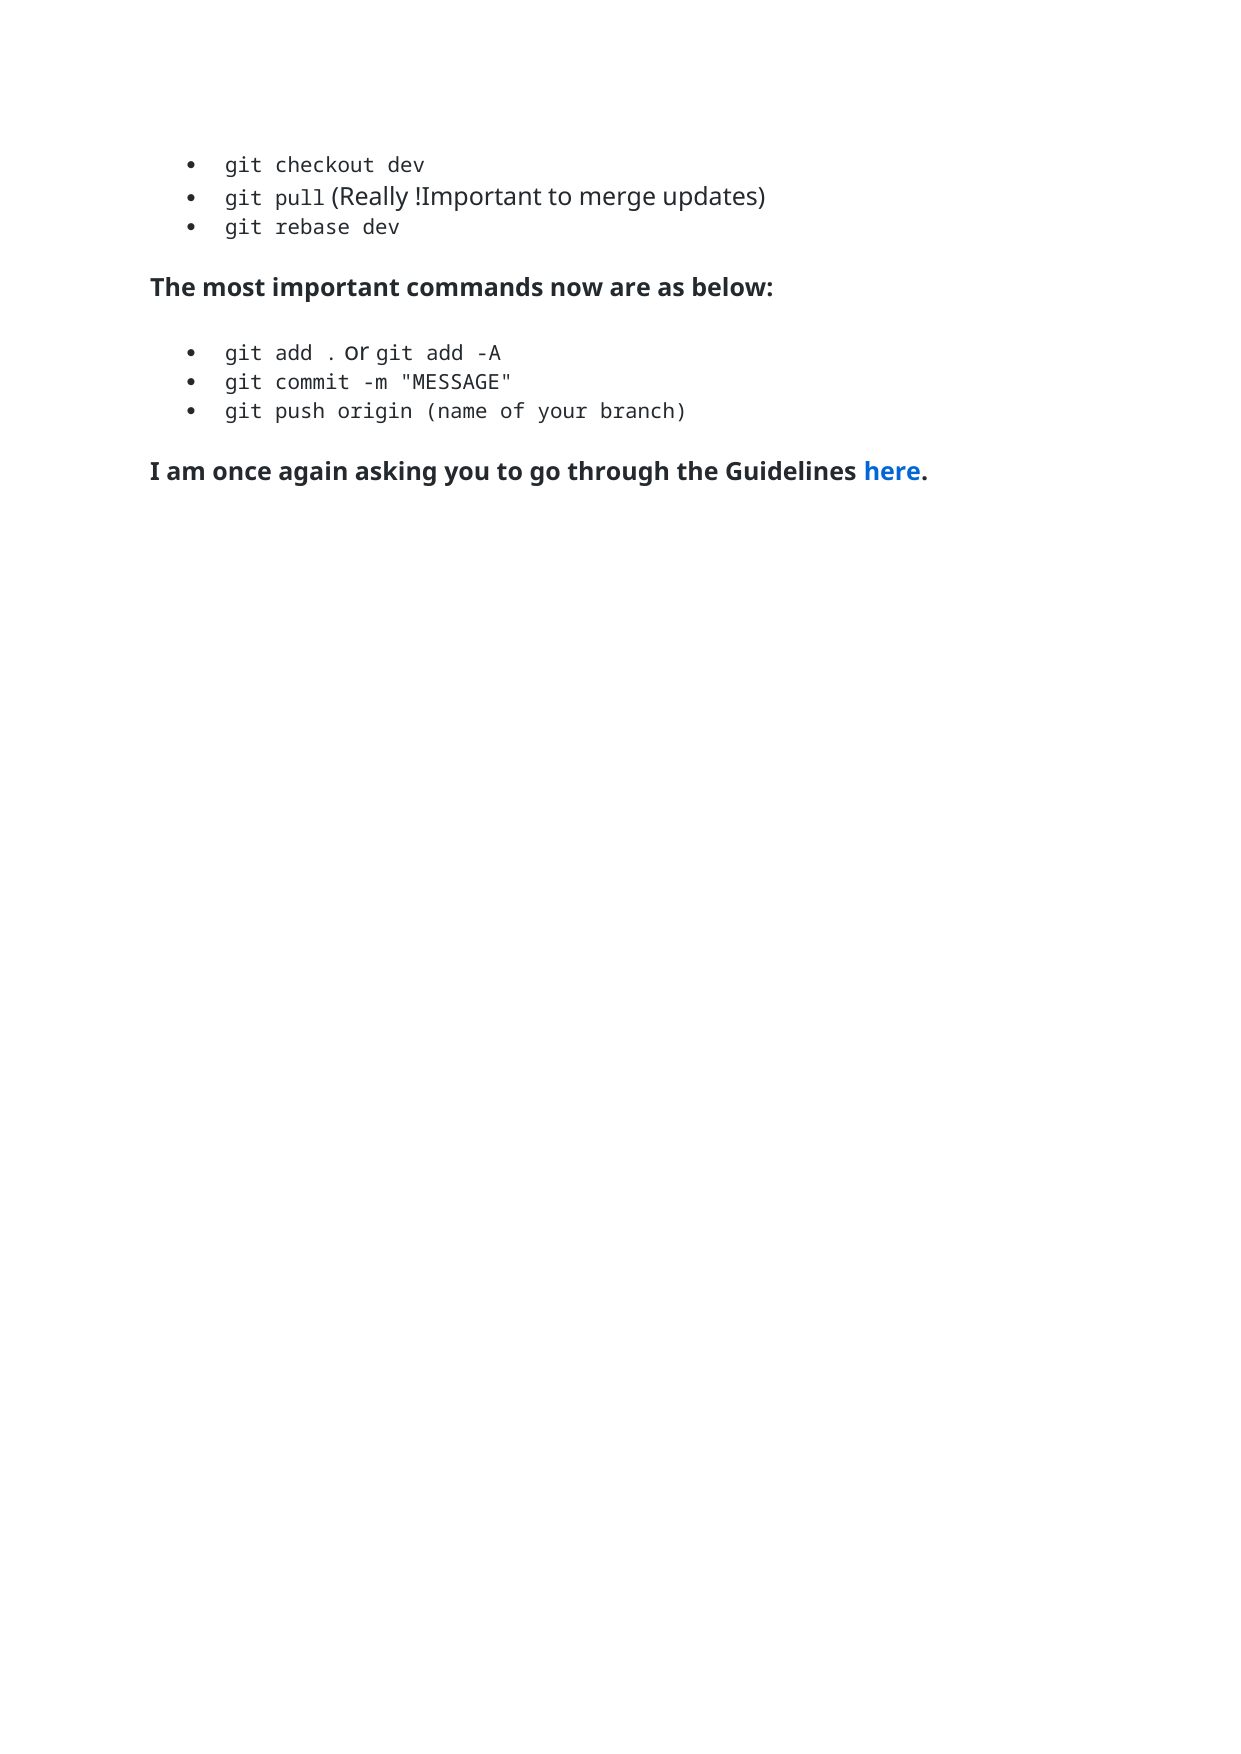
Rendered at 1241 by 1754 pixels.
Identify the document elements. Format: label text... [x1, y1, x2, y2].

list git checkout dev [187, 150, 1090, 178]
text I am once again asking you to go through the Guidelines here. [150, 453, 1090, 487]
list git push origin (name of your branch) [187, 396, 1090, 424]
list git add . or git add -A [187, 333, 1090, 367]
list git pull (Really !Important to merge updates) [187, 178, 1090, 212]
text The most important commands now are as below: [150, 270, 1090, 304]
list git rebase dev [187, 212, 1090, 241]
list git commit -m "MESSAGE" [187, 367, 1090, 396]
